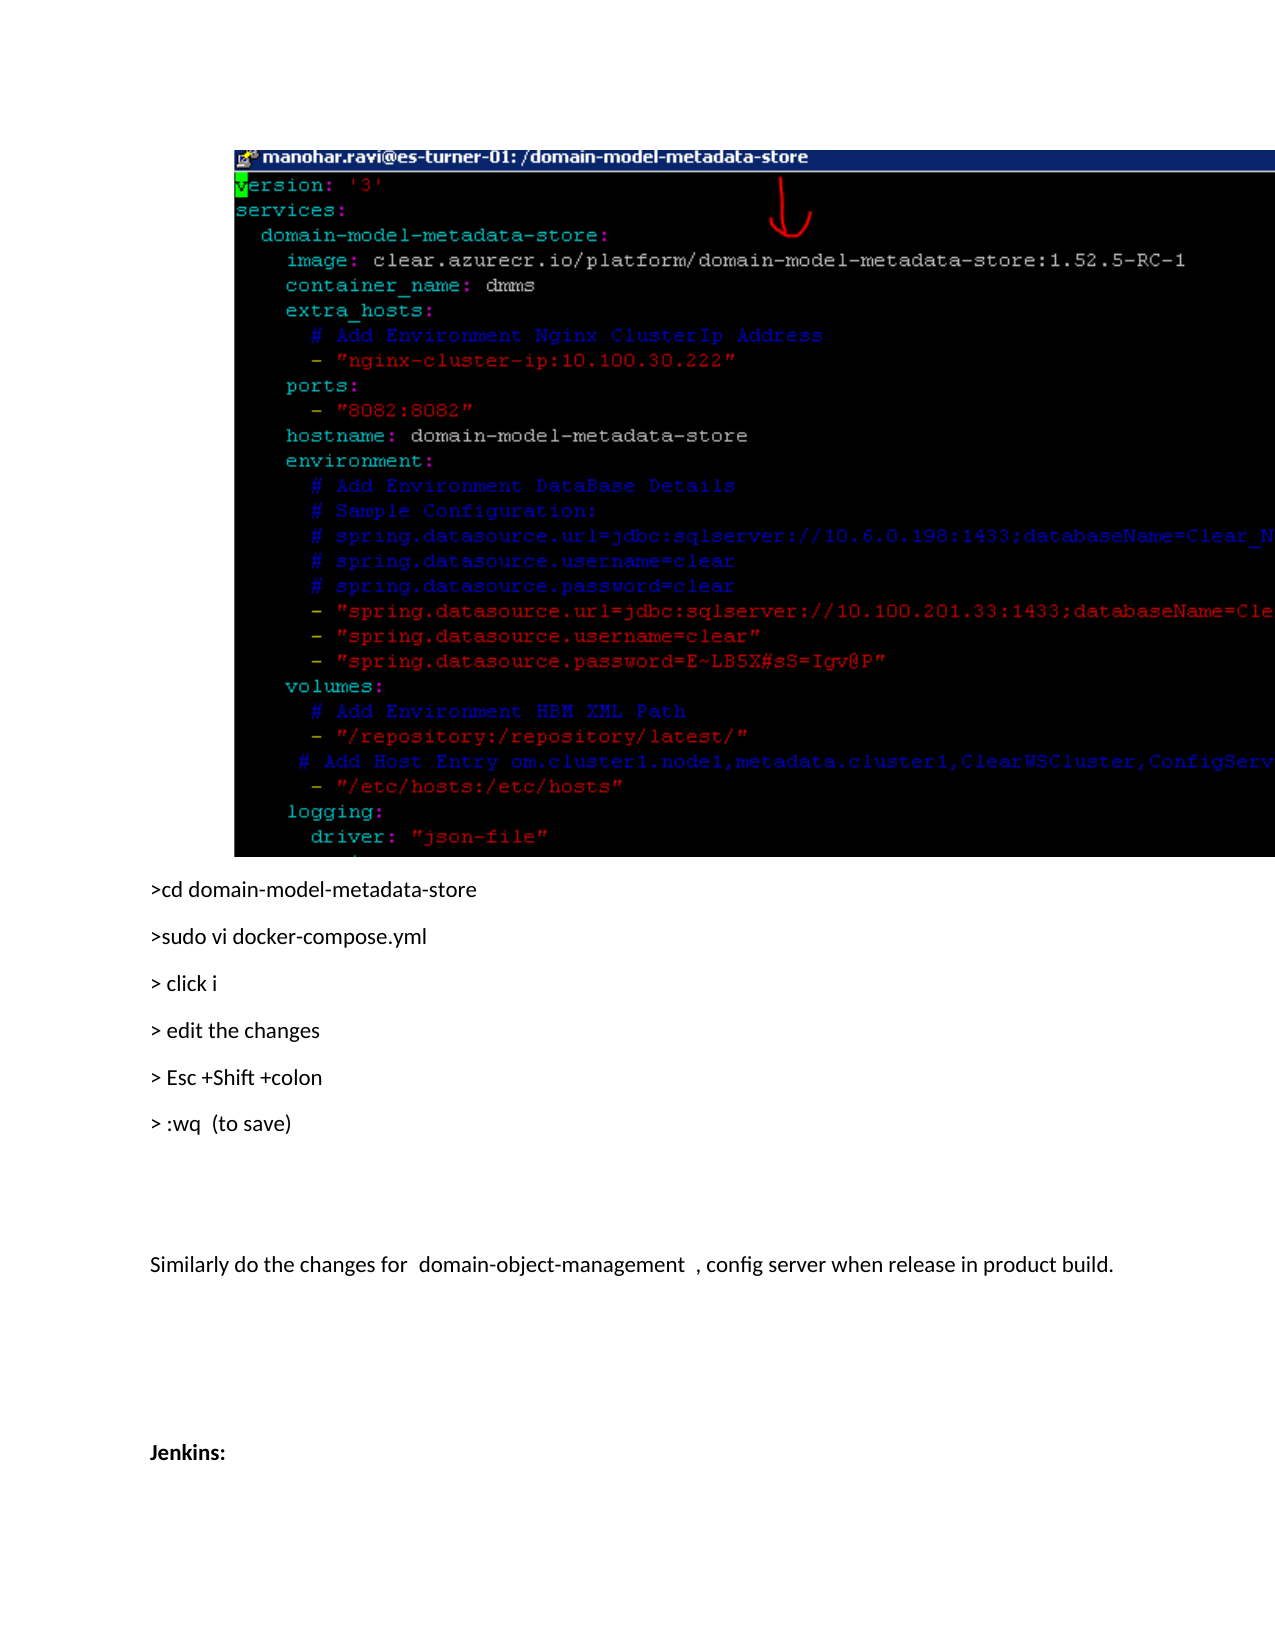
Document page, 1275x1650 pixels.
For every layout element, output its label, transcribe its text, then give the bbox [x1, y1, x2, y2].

text >cd domain-model-metadata-store [150, 875, 1125, 903]
text > :wq (to save) [150, 1109, 1125, 1137]
picture [234, 150, 1275, 857]
text > Esc +Shift +colon [150, 1063, 1125, 1091]
text >sudo vi docker-compose.yml [150, 922, 1125, 950]
text Jenkins: [150, 1438, 1125, 1466]
text Similarly do the changes for domain-object-management , config server when release in product build. [150, 1250, 1125, 1278]
text > edit the changes [150, 1016, 1125, 1044]
text > click i [150, 969, 1125, 997]
